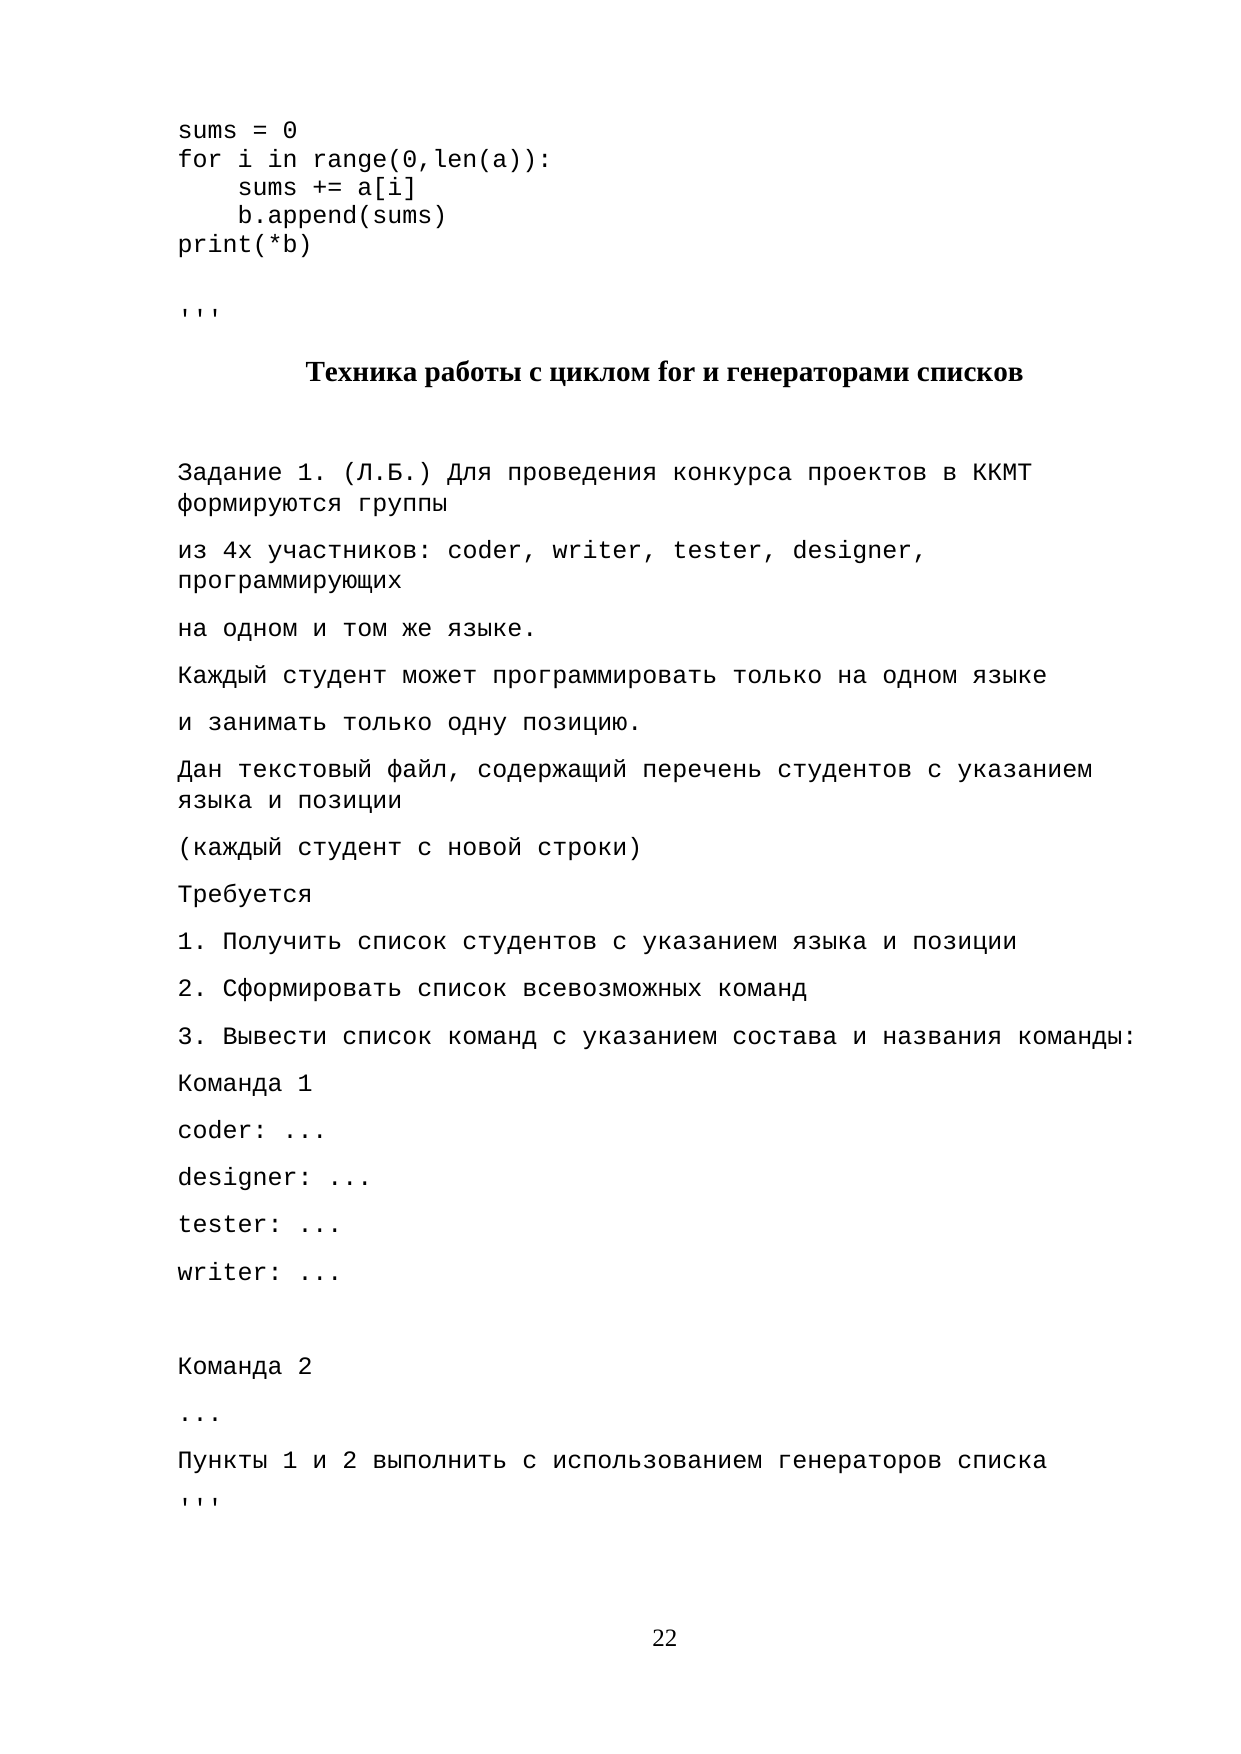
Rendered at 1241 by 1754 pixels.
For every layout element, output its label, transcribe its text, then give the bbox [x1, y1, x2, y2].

text на одном и том же языке. [177, 615, 1152, 643]
text sums += a[i] [177, 175, 1152, 203]
text b.append(sums) [177, 203, 1152, 231]
text из 4х участников: coder, writer, tester, designer, программирующих [177, 537, 1152, 596]
text Каждый студент может программировать только на одном языке [177, 662, 1152, 691]
text Пункты 1 и 2 выполнить с использованием генераторов списка [177, 1448, 1152, 1476]
text (каждый студент с новой строки) [177, 834, 1152, 863]
text sums = 0 [177, 118, 1152, 146]
text designer: ... [177, 1165, 1152, 1193]
text 1. Получить список студентов с указанием языка и позиции [177, 929, 1152, 957]
text Задание 1. (Л.Б.) Для проведения конкурса проектов в ККМТ формируются группы [177, 460, 1152, 519]
text 3. Вывести список команд с указанием состава и названия команды: [177, 1023, 1152, 1052]
text writer: ... [177, 1259, 1152, 1287]
text 2. Сформировать список всевозможных команд [177, 976, 1152, 1004]
text print(*b) [177, 231, 1152, 260]
text tester: ... [177, 1212, 1152, 1240]
text Дан текстовый файл, содержащий перечень студентов с указанием языка и позиции [177, 757, 1152, 816]
text ''' [177, 307, 1152, 335]
text и занимать только одну позицию. [177, 709, 1152, 738]
text for i in range(0,len(a)): [177, 146, 1152, 175]
text ''' [177, 1495, 1152, 1523]
text Команда 1 [177, 1070, 1152, 1099]
text ... [177, 1401, 1152, 1429]
text Техника работы с циклом for и генераторами списков [177, 354, 1152, 388]
text Требуется [177, 882, 1152, 910]
text Команда 2 [177, 1353, 1152, 1382]
text coder: ... [177, 1118, 1152, 1146]
